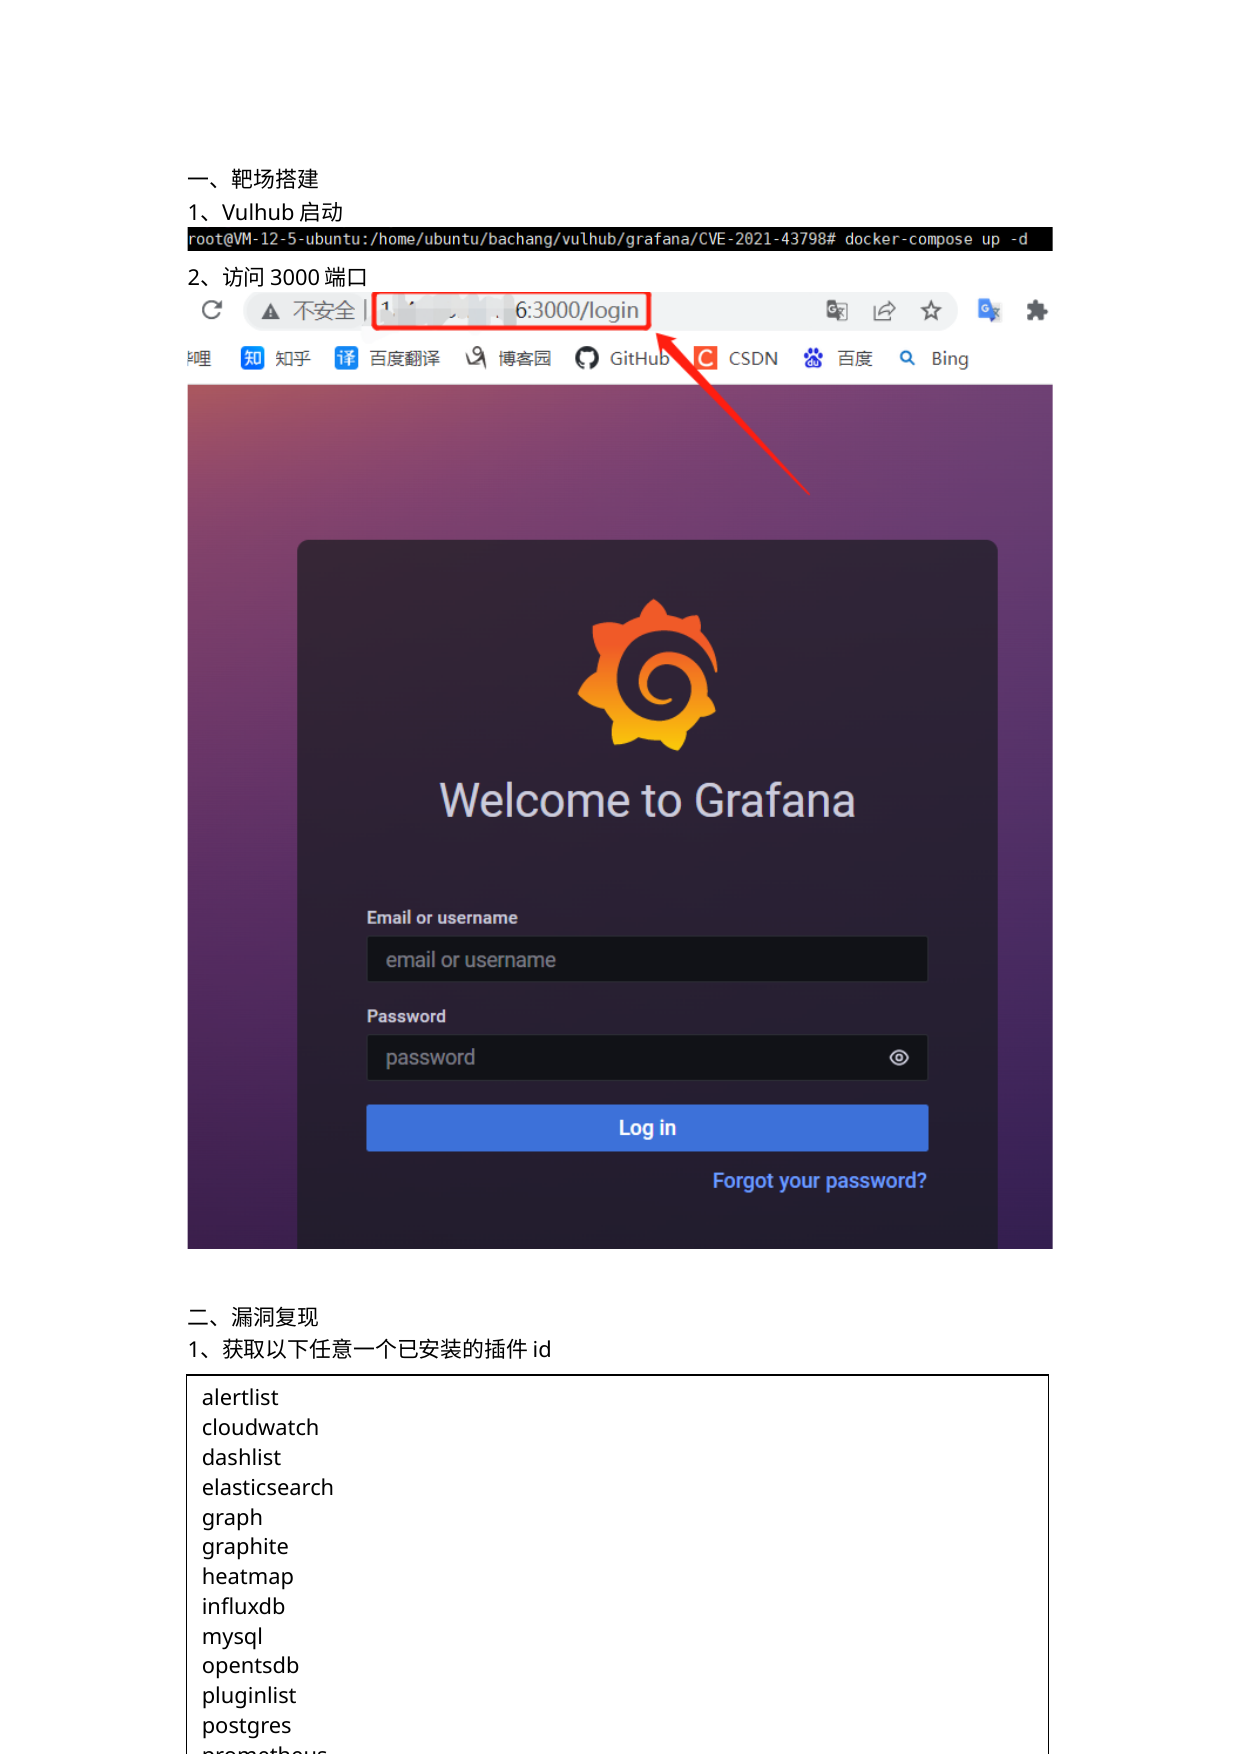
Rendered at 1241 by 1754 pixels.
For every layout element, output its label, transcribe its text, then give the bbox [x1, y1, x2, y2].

picture [187, 227, 1053, 251]
text 1、Vulhub启动 [187, 194, 1053, 227]
text 二、漏洞复现 [187, 1299, 1053, 1332]
text 一、靶场搭建 [187, 162, 1053, 194]
picture [187, 292, 1053, 1249]
text 2、访问3000端口 [187, 259, 1053, 292]
text 1、获取以下任意一个已安装的插件id [187, 1332, 1053, 1364]
